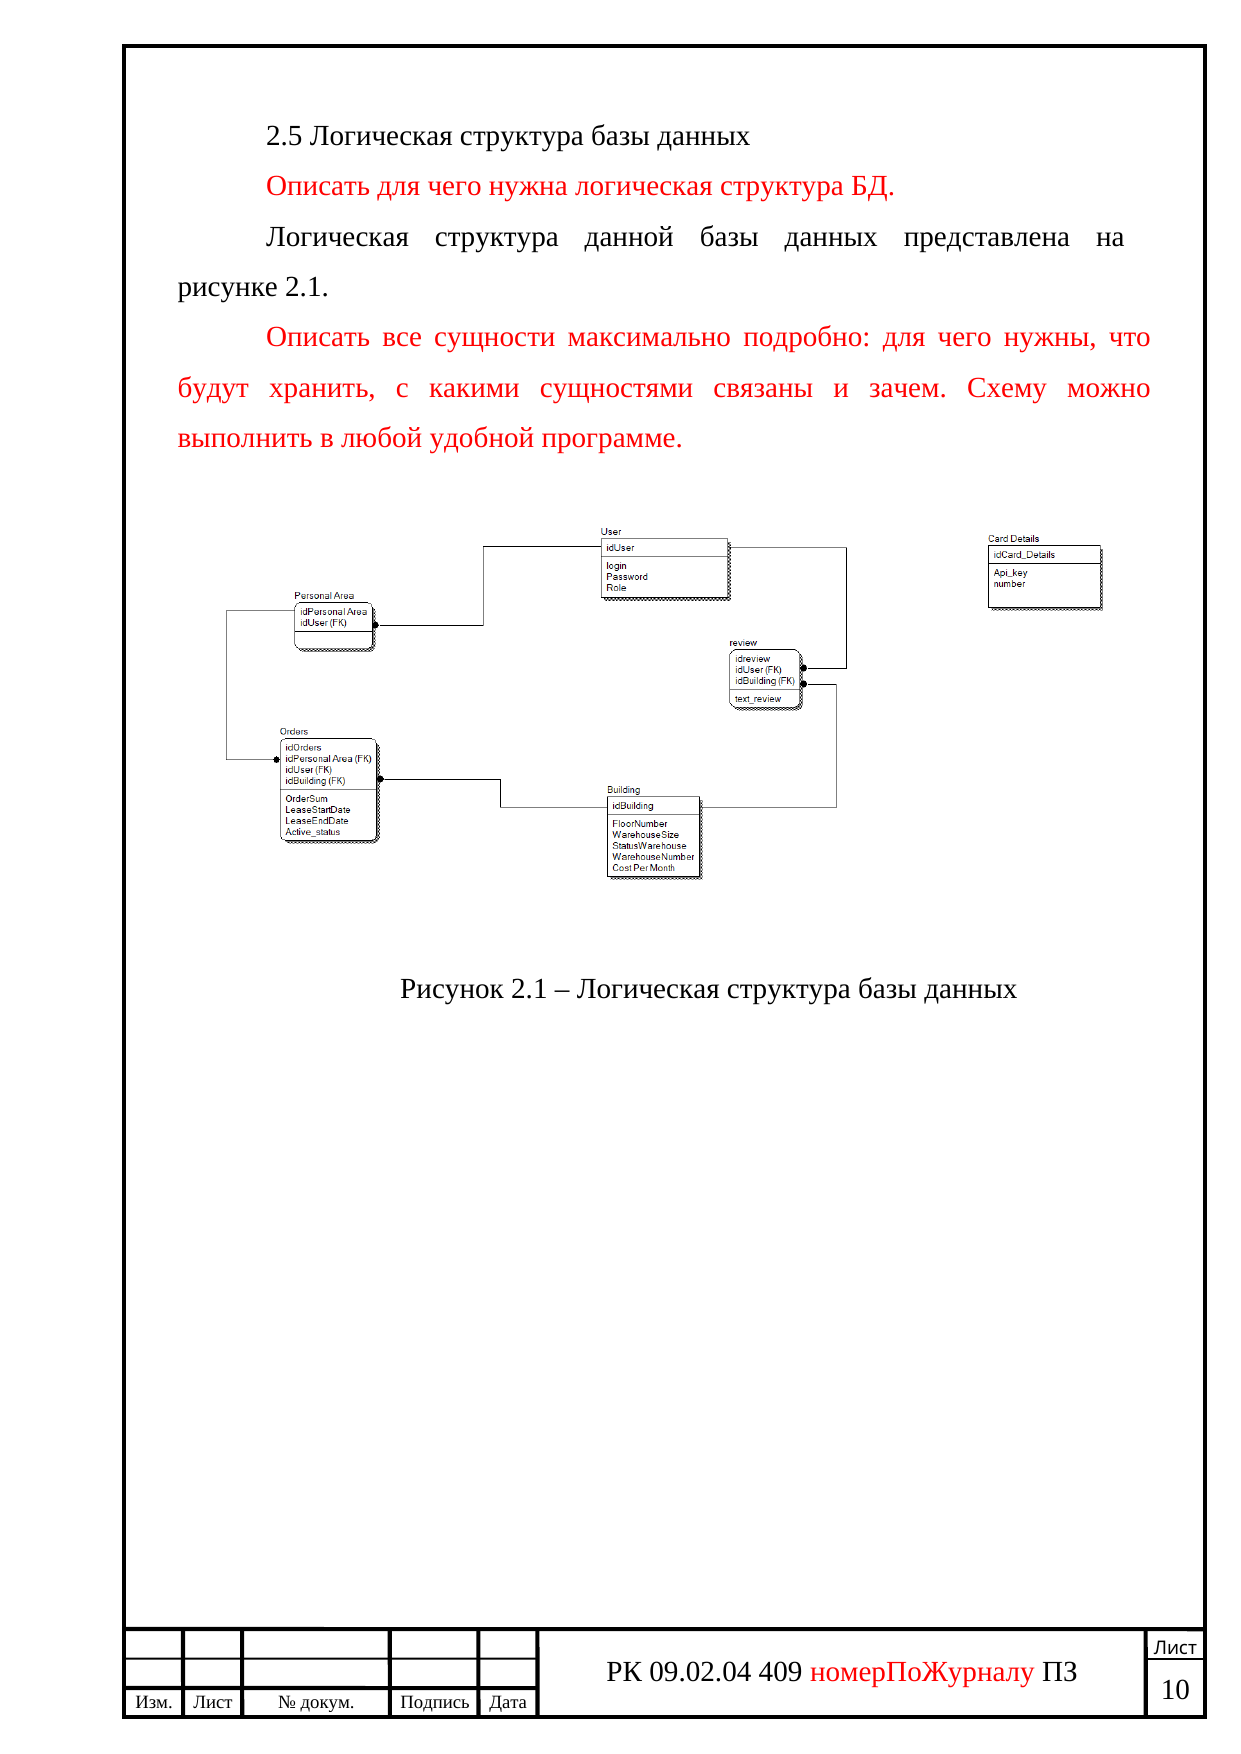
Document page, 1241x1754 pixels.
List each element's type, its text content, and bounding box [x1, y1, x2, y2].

text Описать все сущности максимально подробно: для чего нужны, что будут хранить, с какими сущностями связаны и зачем. Схему можно выполнить в любой удобной программе. [177, 319, 1152, 453]
text Описать для чего нужна логическая структура БД. [177, 168, 1152, 202]
text Логическая структура данной базы данных представлена на рисунке 2.1. [177, 219, 1152, 303]
picture [177, 520, 1152, 959]
text 2.5 Логическая структура базы данных [177, 118, 1152, 152]
text Рисунок 2.1 – Логическая структура базы данных [177, 971, 1152, 1004]
